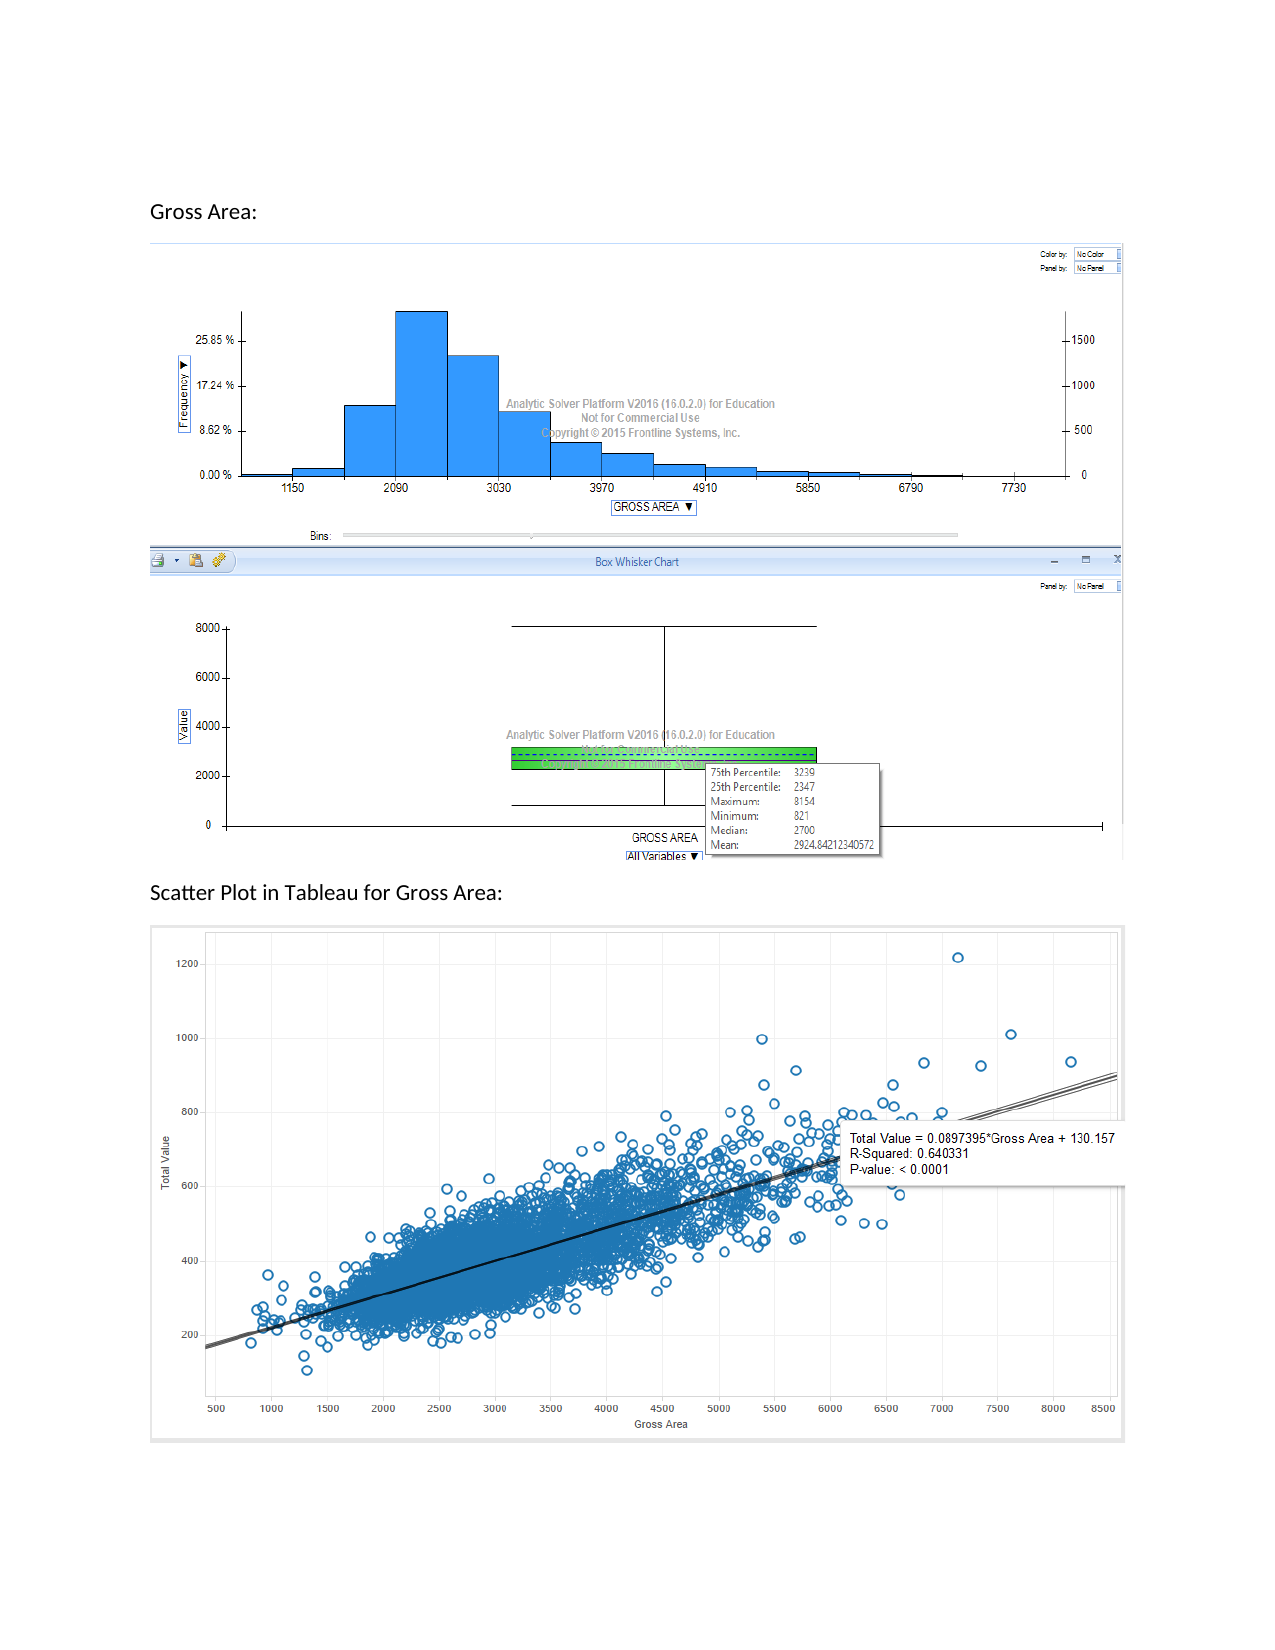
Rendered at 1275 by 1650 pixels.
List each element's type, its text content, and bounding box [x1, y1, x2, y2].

picture [150, 243, 1124, 860]
picture [150, 925, 1125, 1443]
text Gross Area: [150, 197, 1125, 225]
text Scatter Plot in Tableau for Gross Area: [150, 878, 1125, 906]
